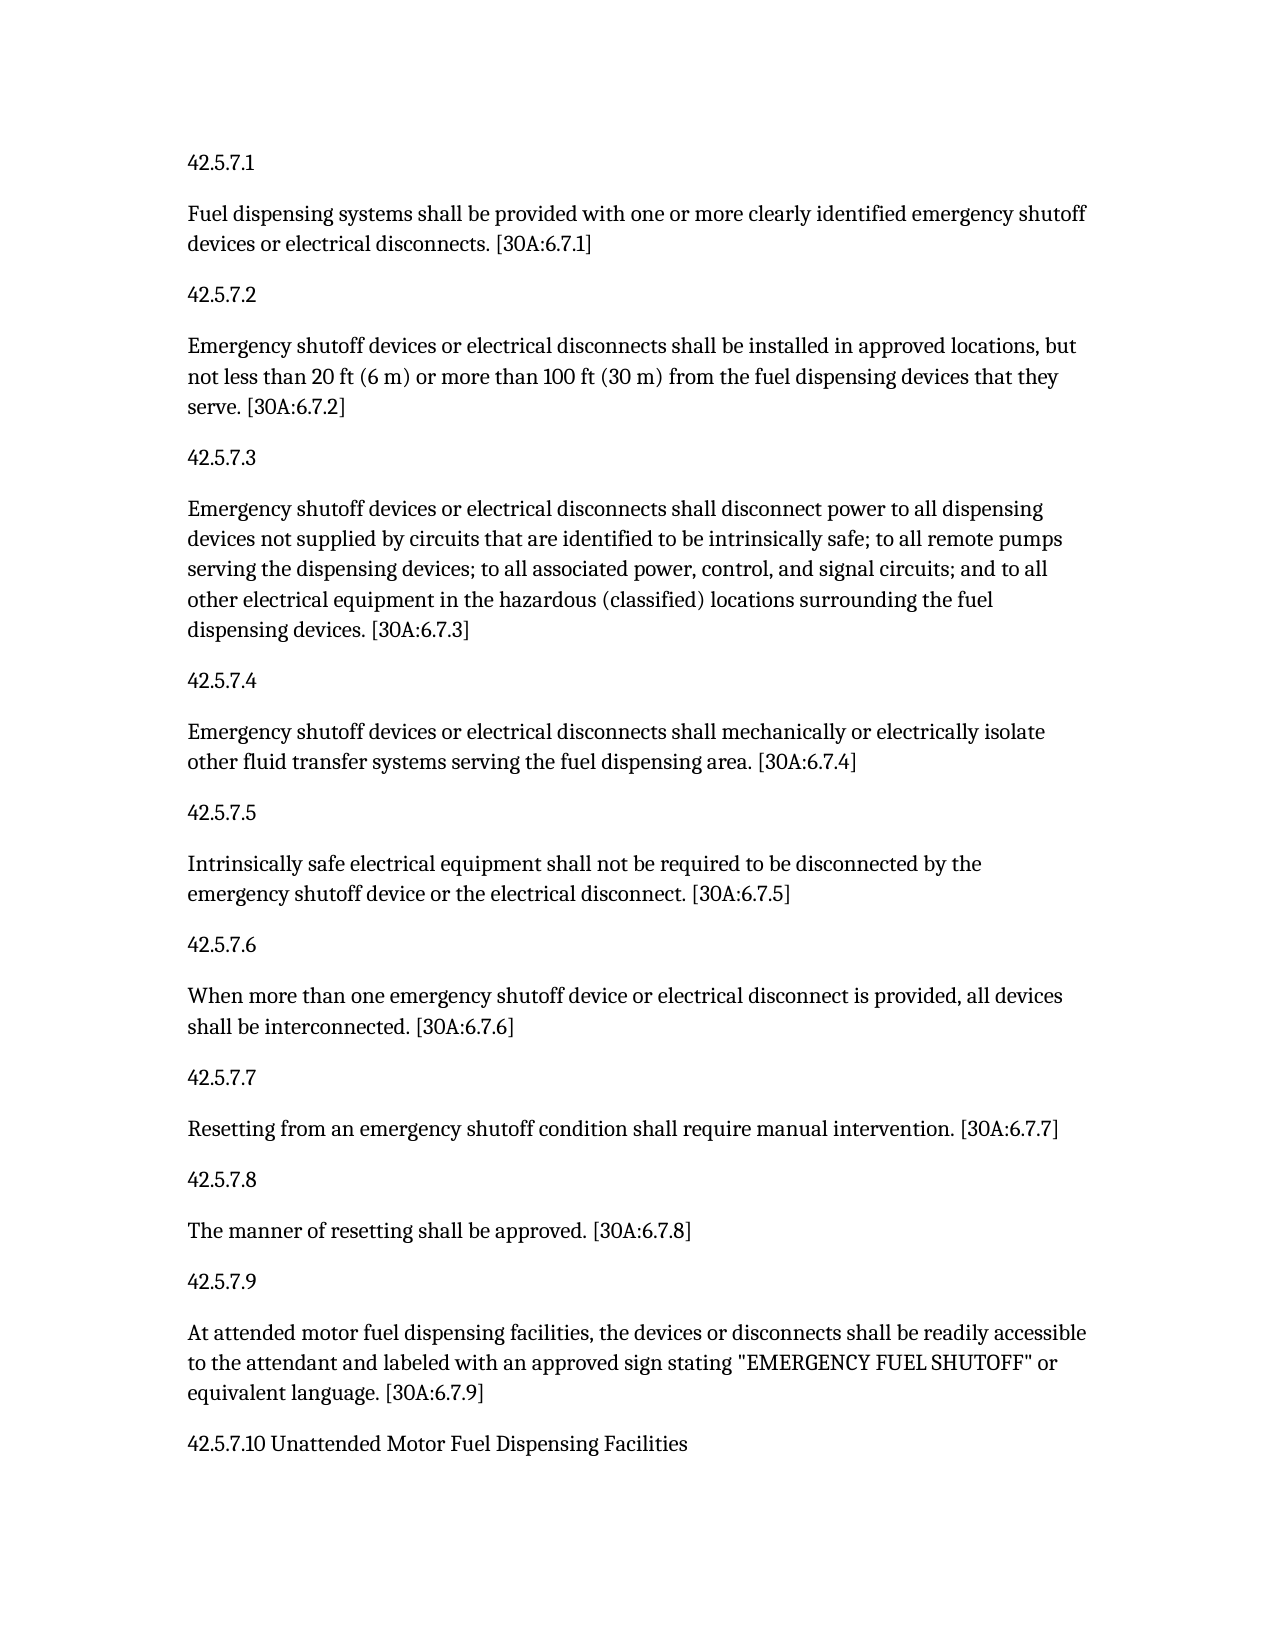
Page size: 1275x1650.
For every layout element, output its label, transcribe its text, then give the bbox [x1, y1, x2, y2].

text The manner of resetting shall be approved. [30A:6.7.8] [187, 1218, 1087, 1244]
text 42.5.7.9 [187, 1269, 1087, 1295]
text Resetting from an emergency shutoff condition shall require manual intervention. [30A:6.7.7] [187, 1116, 1087, 1142]
text When more than one emergency shutoff device or electrical disconnect is provided, all devices shall be interconnected. [30A:6.7.6] [187, 983, 1087, 1040]
text 42.5.7.10 Unattended Motor Fuel Dispensing Facilities [187, 1431, 1087, 1458]
text Emergency shutoff devices or electrical disconnects shall mechanically or electrically isolate other fluid transfer systems serving the fuel dispensing area. [30A:6.7.4] [187, 719, 1087, 775]
text At attended motor fuel dispensing facilities, the devices or disconnects shall be readily accessible to the attendant and labeled with an approved sign stating "EMERGENCY FUEL SHUTOFF" or equivalent language. [30A:6.7.9] [187, 1320, 1087, 1407]
text 42.5.7.3 [187, 445, 1087, 471]
text 42.5.7.1 [187, 150, 1087, 176]
text 42.5.7.6 [187, 932, 1087, 959]
text Emergency shutoff devices or electrical disconnects shall be installed in approved locations, but not less than 20 ft (6 m) or more than 100 ft (30 m) from the fuel dispensing devices that they serve. [30A:6.7.2] [187, 333, 1087, 420]
text Intrinsically safe electrical equipment shall not be required to be disconnected by the emergency shutoff device or the electrical disconnect. [30A:6.7.5] [187, 851, 1087, 908]
text 42.5.7.2 [187, 282, 1087, 309]
text Fuel dispensing systems shall be provided with one or more clearly identified emergency shutoff devices or electrical disconnects. [30A:6.7.1] [187, 201, 1087, 258]
text Emergency shutoff devices or electrical disconnects shall disconnect power to all dispensing devices not supplied by circuits that are identified to be intrinsically safe; to all remote pumps serving the dispensing devices; to all associated power, control, and signal circuits; and to all other electrical equipment in the hazardous (classified) locations surrounding the fuel dispensing devices. [30A:6.7.3] [187, 496, 1087, 643]
text 42.5.7.5 [187, 800, 1087, 826]
text 42.5.7.8 [187, 1167, 1087, 1193]
text 42.5.7.7 [187, 1064, 1087, 1091]
text 42.5.7.4 [187, 668, 1087, 694]
